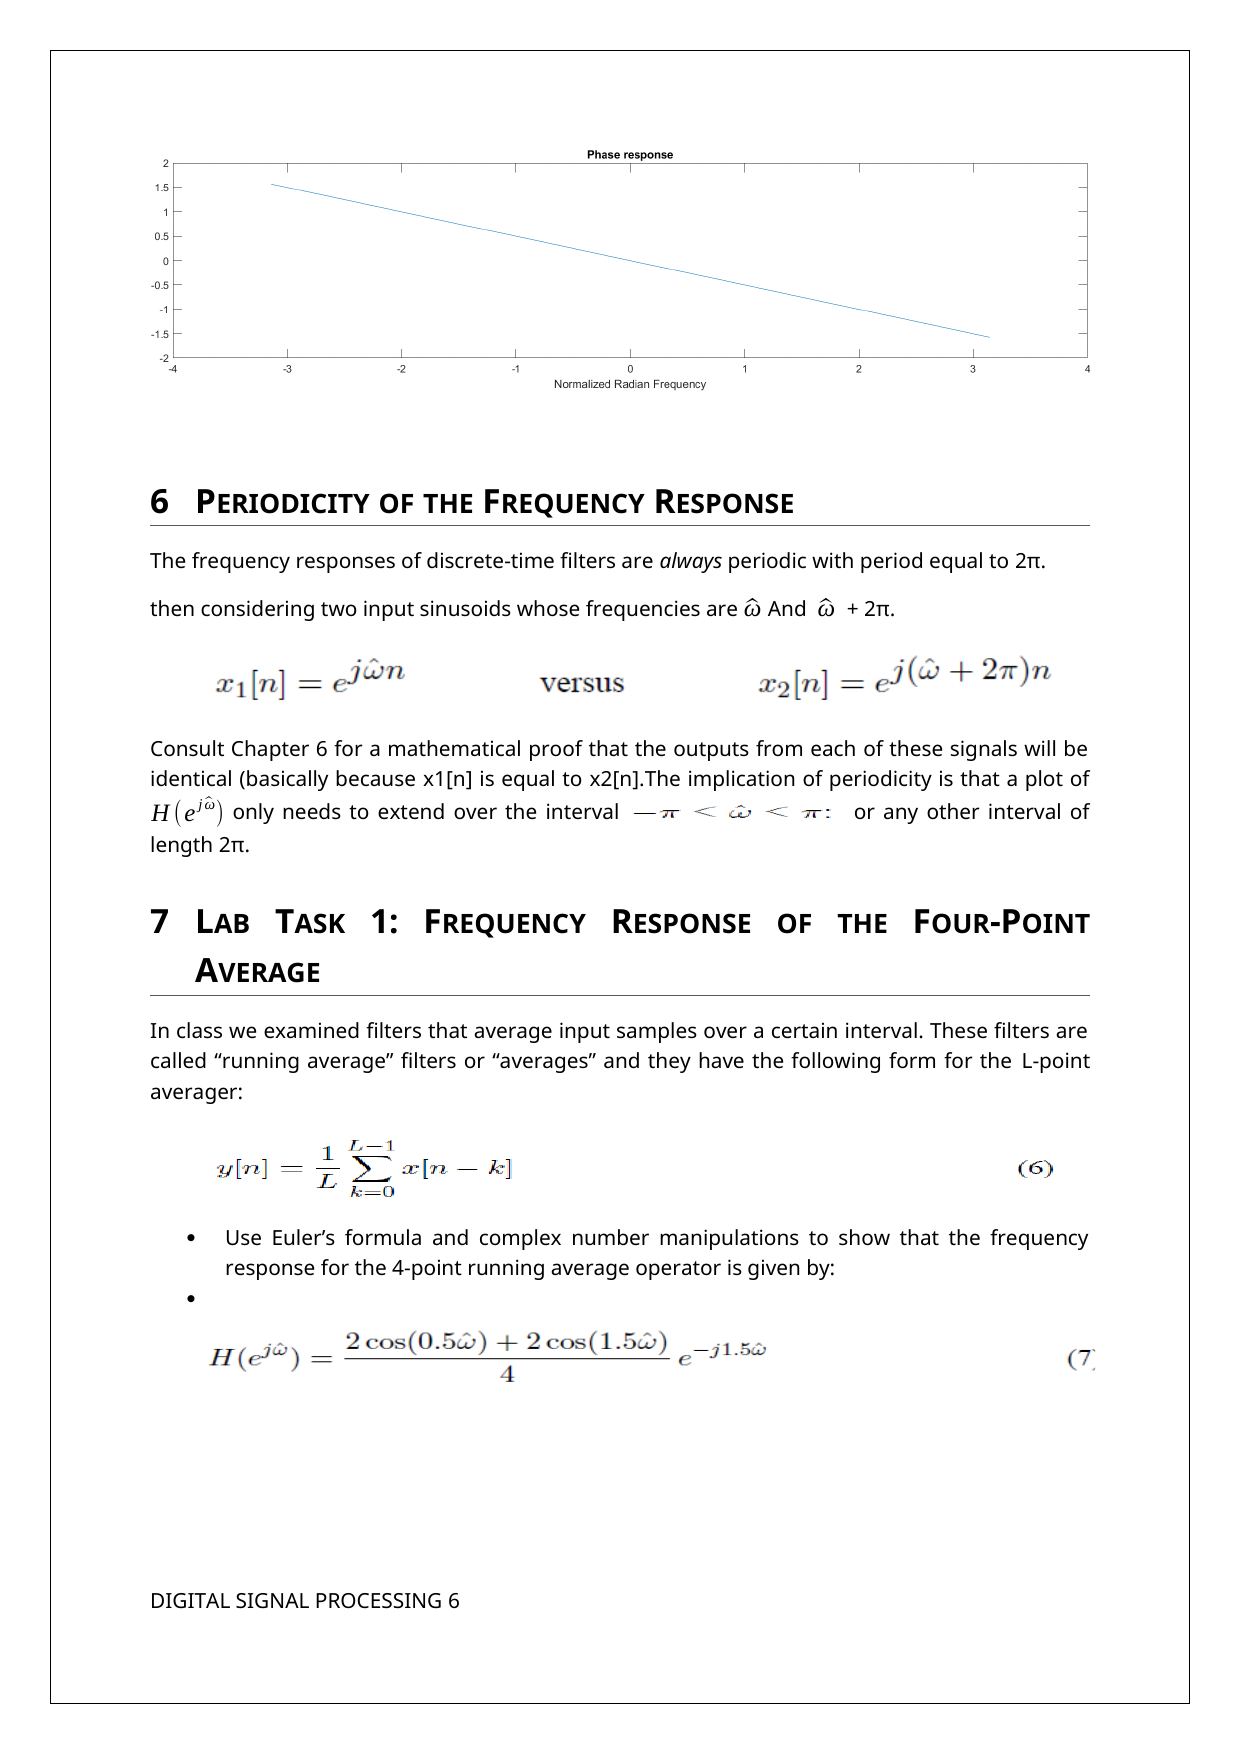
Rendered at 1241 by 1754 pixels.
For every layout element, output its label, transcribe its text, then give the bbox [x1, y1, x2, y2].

subtitle Periodicity of the Frequency Response [150, 478, 1090, 525]
text Consult Chapter 6 for a mathematical proof that the outputs from each of these signals will be identical (basically because x1[n] is equal to x2[n].The implication of periodicity is that a plot of only needs to extend over the interval or any other interval of length 2π. [150, 734, 1090, 859]
subtitle Lab Task 1: Frequency Response of the Four-Point Average [150, 898, 1090, 995]
text The frequency responses of discrete-time filters are always periodic with period equal to 2π. [150, 546, 1090, 575]
text In class we examined filters that average input samples over a certain interval. These filters are called “running average” filters or “averages” and they have the following form for the L-point averager: [150, 1016, 1090, 1106]
text then considering two input sinusoids whose frequencies are And + 2π. [150, 594, 1090, 622]
picture [150, 150, 1091, 391]
list Use Euler’s formula and complex number manipulations to show that the frequency response for the 4-point running average operator is given by: [187, 1223, 1090, 1282]
